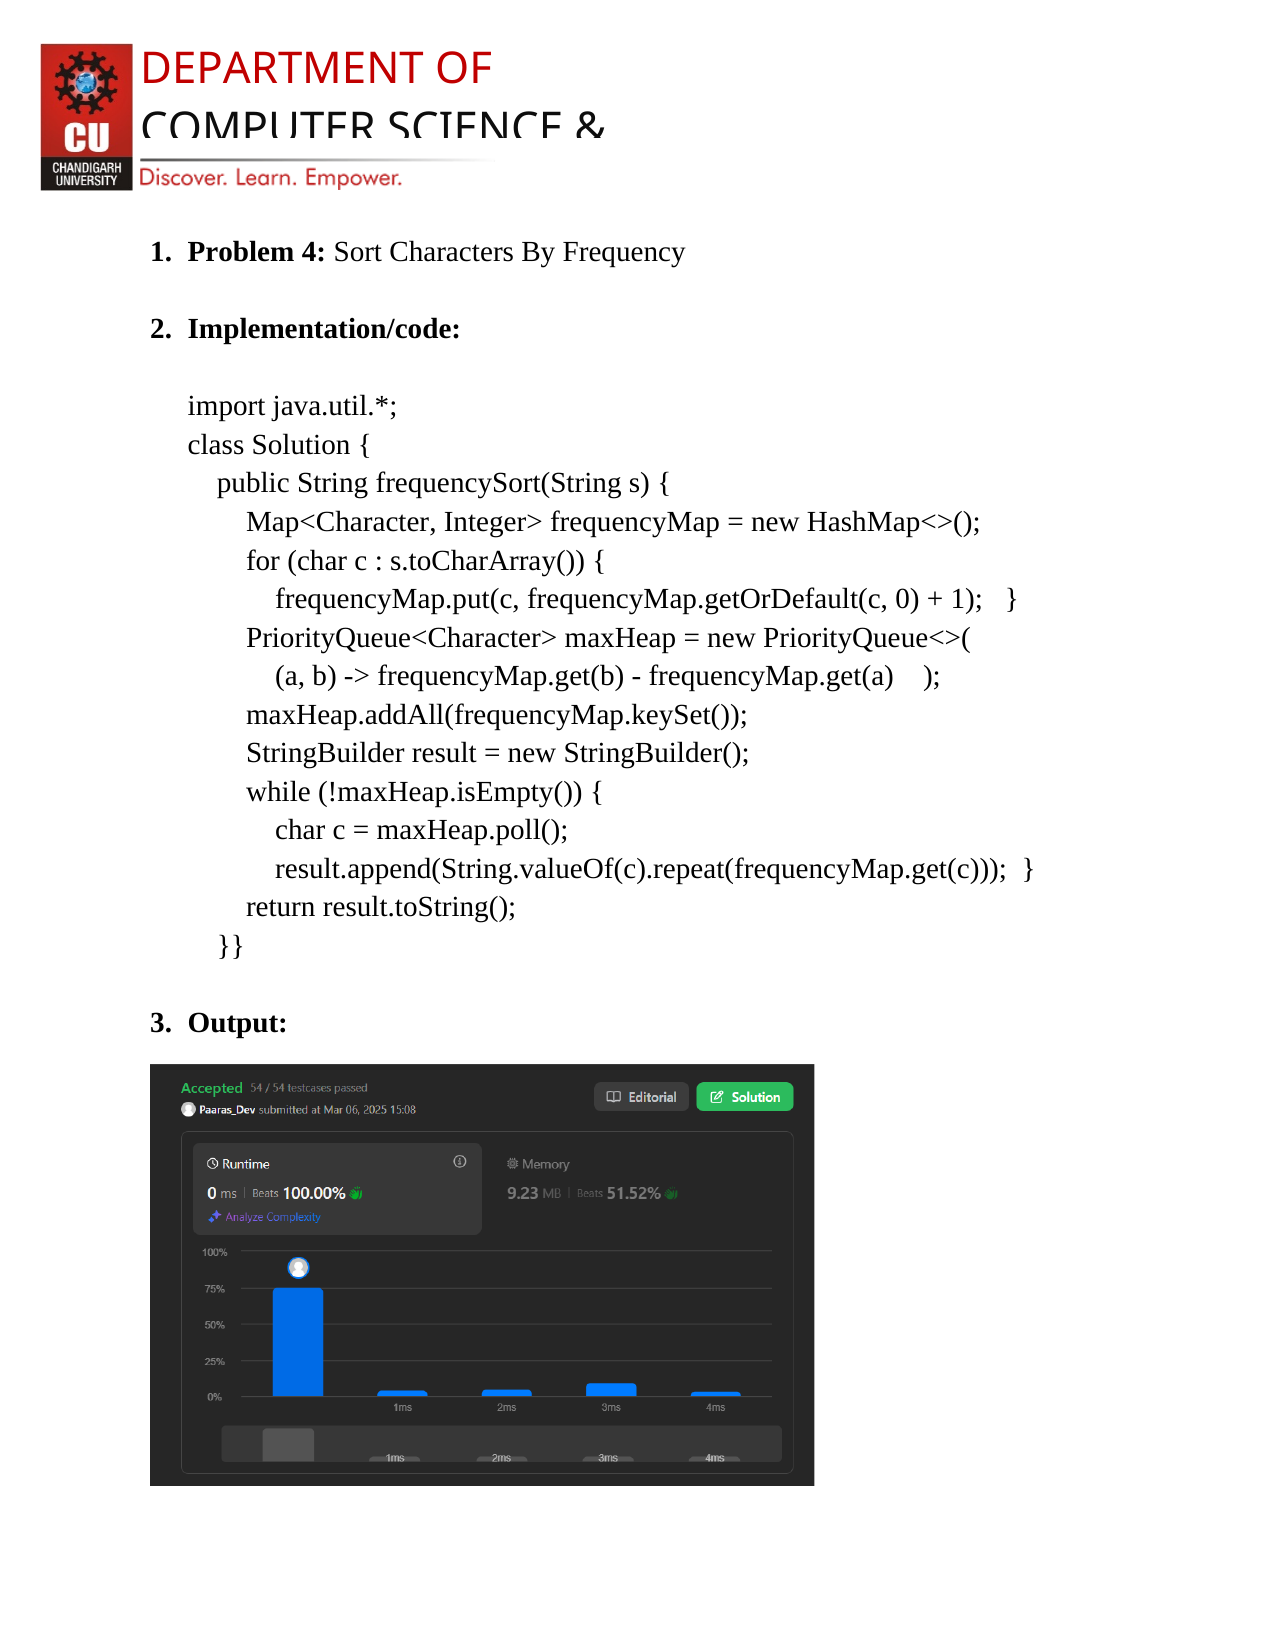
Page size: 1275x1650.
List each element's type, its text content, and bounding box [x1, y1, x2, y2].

picture [40, 43, 529, 191]
list frequencyMap.put(c, frequencyMap.getOrDefault(c, 0) + 1); } [187, 581, 1125, 615]
list Problem 4: Sort Characters By Frequency [150, 234, 1125, 268]
list import java.util.*; [187, 388, 1125, 422]
list }} [187, 928, 1125, 962]
list while (!maxHeap.isEmpty()) { [187, 774, 1125, 807]
list char c = maxHeap.poll(); [187, 812, 1125, 846]
list StringBuilder result = new StringBuilder(); [187, 735, 1125, 769]
list (a, b) -> frequencyMap.get(b) - frequencyMap.get(a) ); [187, 658, 1125, 692]
list Implementation/code: [150, 311, 1125, 345]
list result.append(String.valueOf(c).repeat(frequencyMap.get(c))); } [187, 851, 1125, 884]
list public String frequencySort(String s) { [187, 466, 1125, 499]
list PriorityQueue<Character> maxHeap = new PriorityQueue<>( [187, 620, 1125, 653]
list for (char c : s.toCharArray()) { [187, 543, 1125, 576]
picture [150, 1064, 815, 1486]
list class Solution { [187, 427, 1125, 461]
list maxHeap.addAll(frequencyMap.keySet()); [187, 697, 1125, 730]
list return result.toString(); [187, 889, 1125, 923]
list Map<Character, Integer> frequencyMap = new HashMap<>(); [187, 504, 1125, 538]
list Output: [150, 1005, 1125, 1039]
